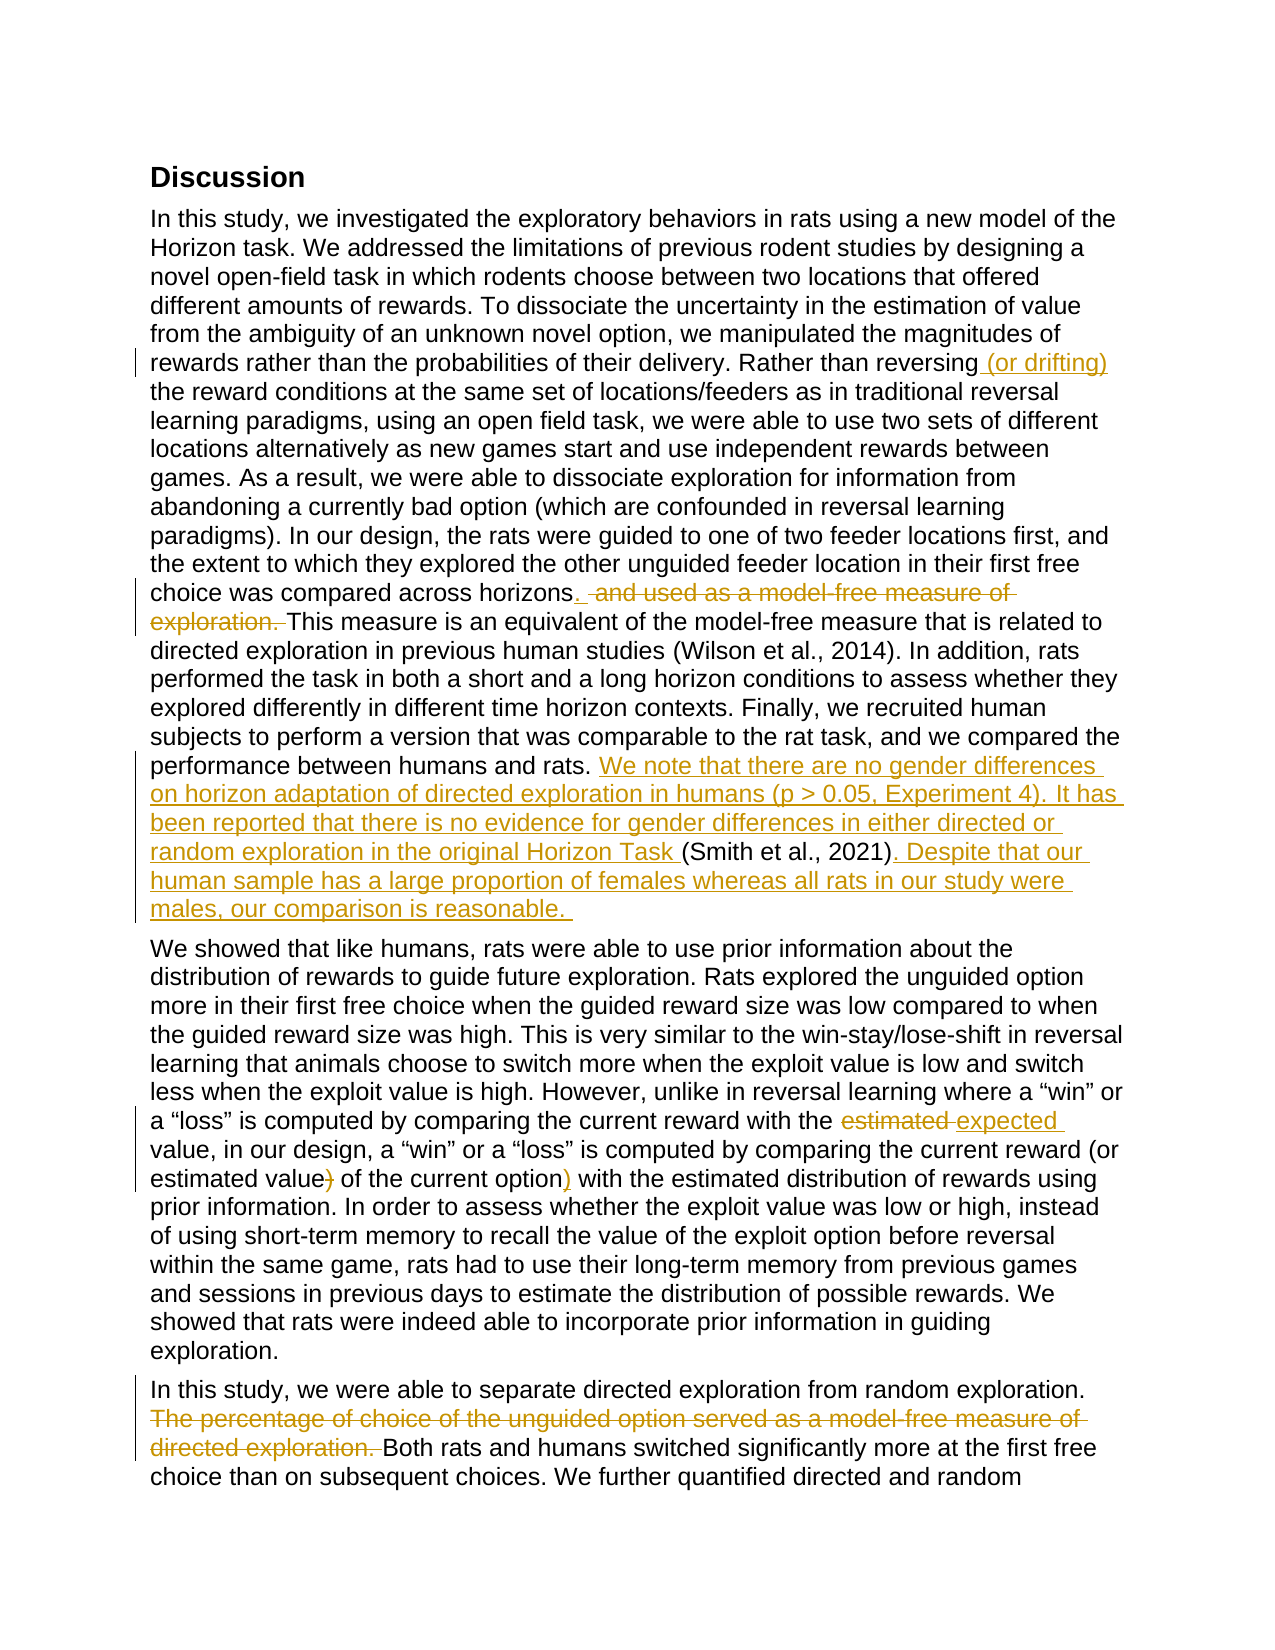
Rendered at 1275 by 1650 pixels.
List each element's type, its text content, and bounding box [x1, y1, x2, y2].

text Discussion [150, 160, 1125, 194]
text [150, 1375, 1125, 1490]
text In this study, we investigated the exploratory behaviors in rats using a new model of the Horizon task. We addressed the limitations of previous rodent studies by designing a novel open-field task in which rodents choose between two locations that offered different amounts of rewards. To dissociate the uncertainty in the estimation of value from the ambiguity of an unknown novel option, we manipulated the magnitudes of rewards rather than the probabilities of their delivery. Rather than reversing the reward conditions at the same set of locations/feeders as in traditional reversal learning paradigms, using an open field task, we were able to use two sets of different locations alternatively as new games start and use independent rewards between games. As a result, we were able to dissociate exploration for information from abandoning a currently bad option (which are confounded in reversal learning paradigms). In our design, the rats were guided to one of two feeder locations first, and the extent to which they explored the other unguided feeder location in their first free choice was compared across horizonsThis measure is an equivalent of the model-free measure that is related to directed exploration in previous human studies (Wilson et al., 2014). In addition, rats performed the task in both a short and a long horizon conditions to assess whether they explored differently in different time horizon contexts. Finally, we recruited human subjects to perform a version that was comparable to the rat task, and we compared the performance between humans and rats. (Smith et al., 2021) [150, 204, 1125, 923]
text We showed that like humans, rats were able to use prior information about the distribution of rewards to guide future exploration. Rats explored the unguided option more in their first free choice when the guided reward size was low compared to when the guided reward size was high. This is very similar to the win-stay/lose-shift in reversal learning that animals choose to switch more when the exploit value is low and switch less when the exploit value is high. However, unlike in reversal learning where a “win” or a “loss” is computed by comparing the current reward with the value, in our design, a “win” or a “loss” is computed by comparing the current reward (or estimated value of the current option with the estimated distribution of rewards using prior information. In order to assess whether the exploit value was low or high, instead of using short-term memory to recall the value of the exploit option before reversal within the same game, rats had to use their long-term memory from previous games and sessions in previous days to estimate the distribution of possible rewards. We showed that rats were indeed able to incorporate prior information in guiding exploration. [150, 933, 1125, 1365]
